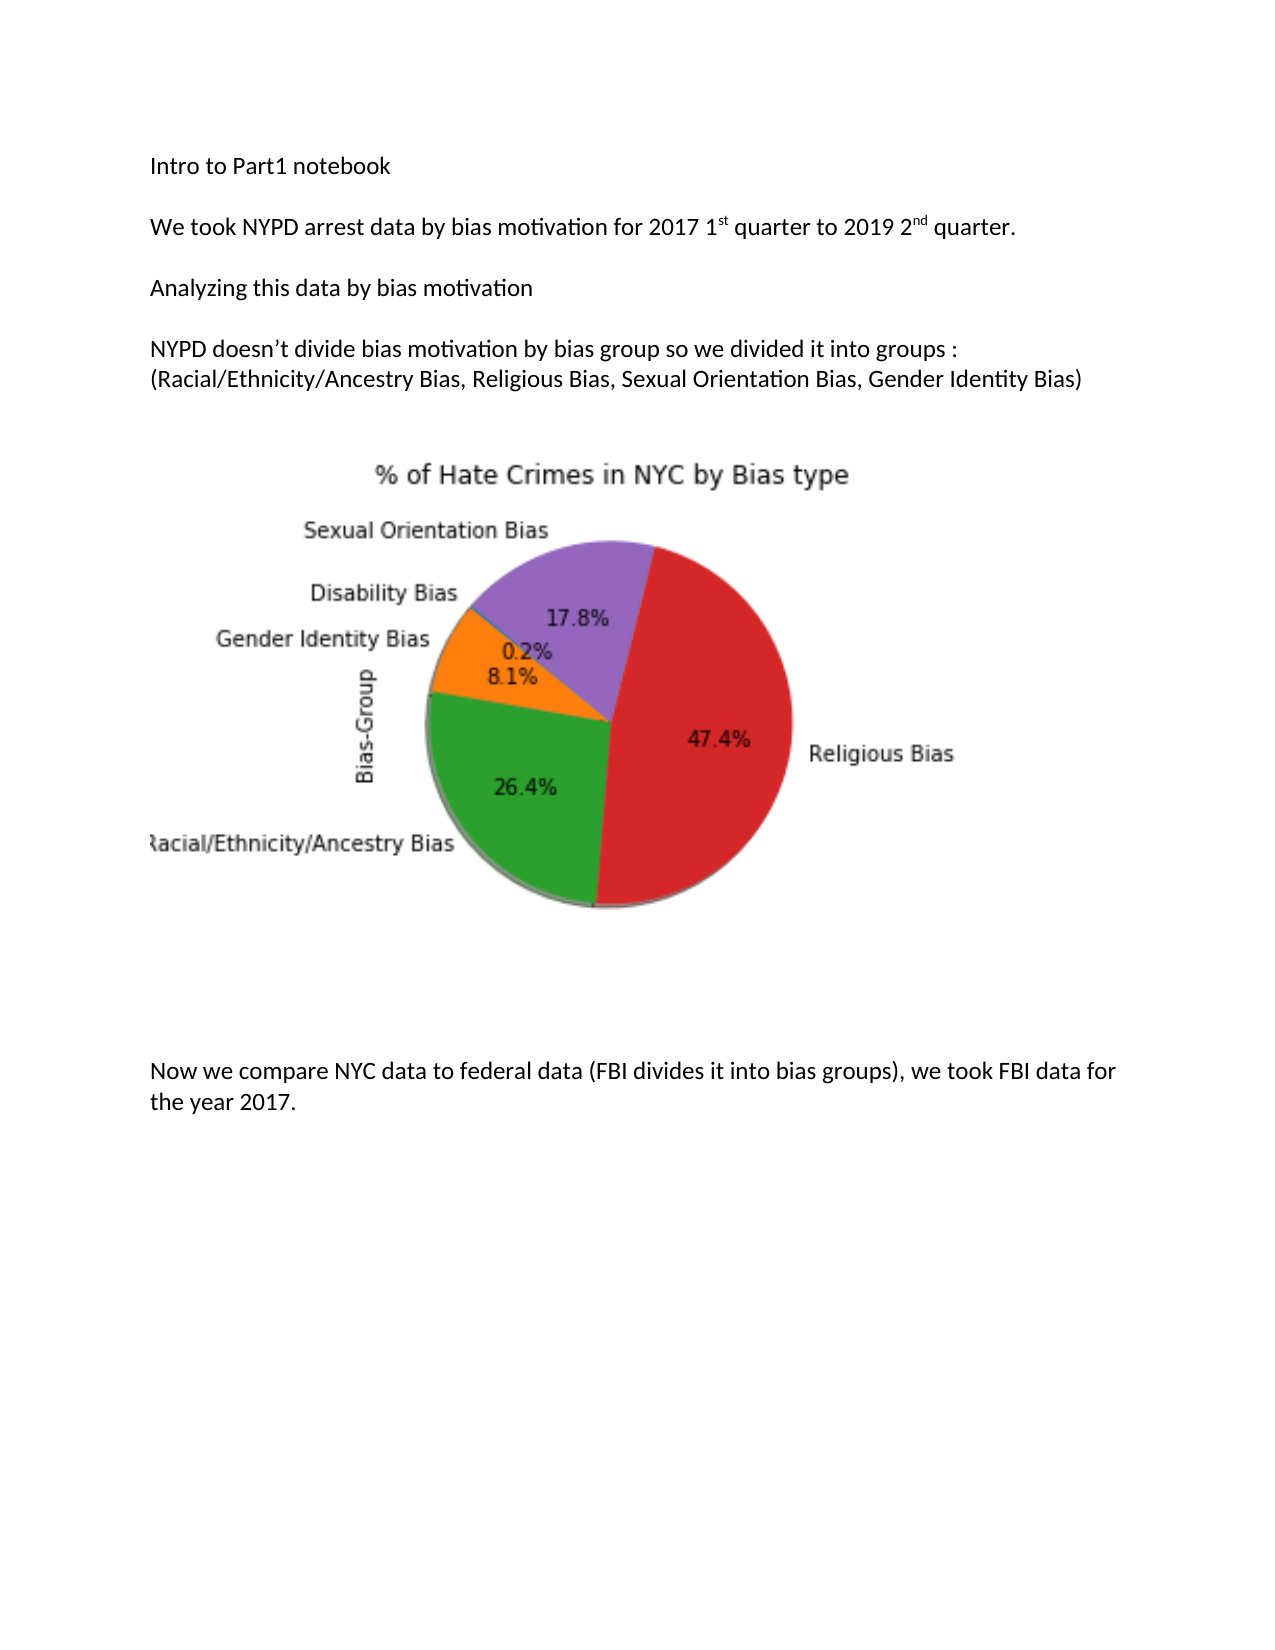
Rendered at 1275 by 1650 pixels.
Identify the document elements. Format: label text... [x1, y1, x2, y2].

picture [150, 424, 1050, 1025]
text Analyzing this data by bias motivation [150, 272, 1125, 303]
text NYPD doesn’t divide bias motivation by bias group so we divided it into groups : (Racial/Ethnicity/Ancestry Bias, Religious Bias, Sexual Orientation Bias, Gender Identity Bias) [150, 333, 1125, 394]
text We took NYPD arrest data by bias motivation for 2017 1st quarter to 2019 2nd quarter. [150, 211, 1125, 242]
text Intro to Part1 notebook [150, 150, 1125, 181]
text Now we compare NYC data to federal data (FBI divides it into bias groups), we took FBI data for the year 2017. [150, 1055, 1125, 1116]
